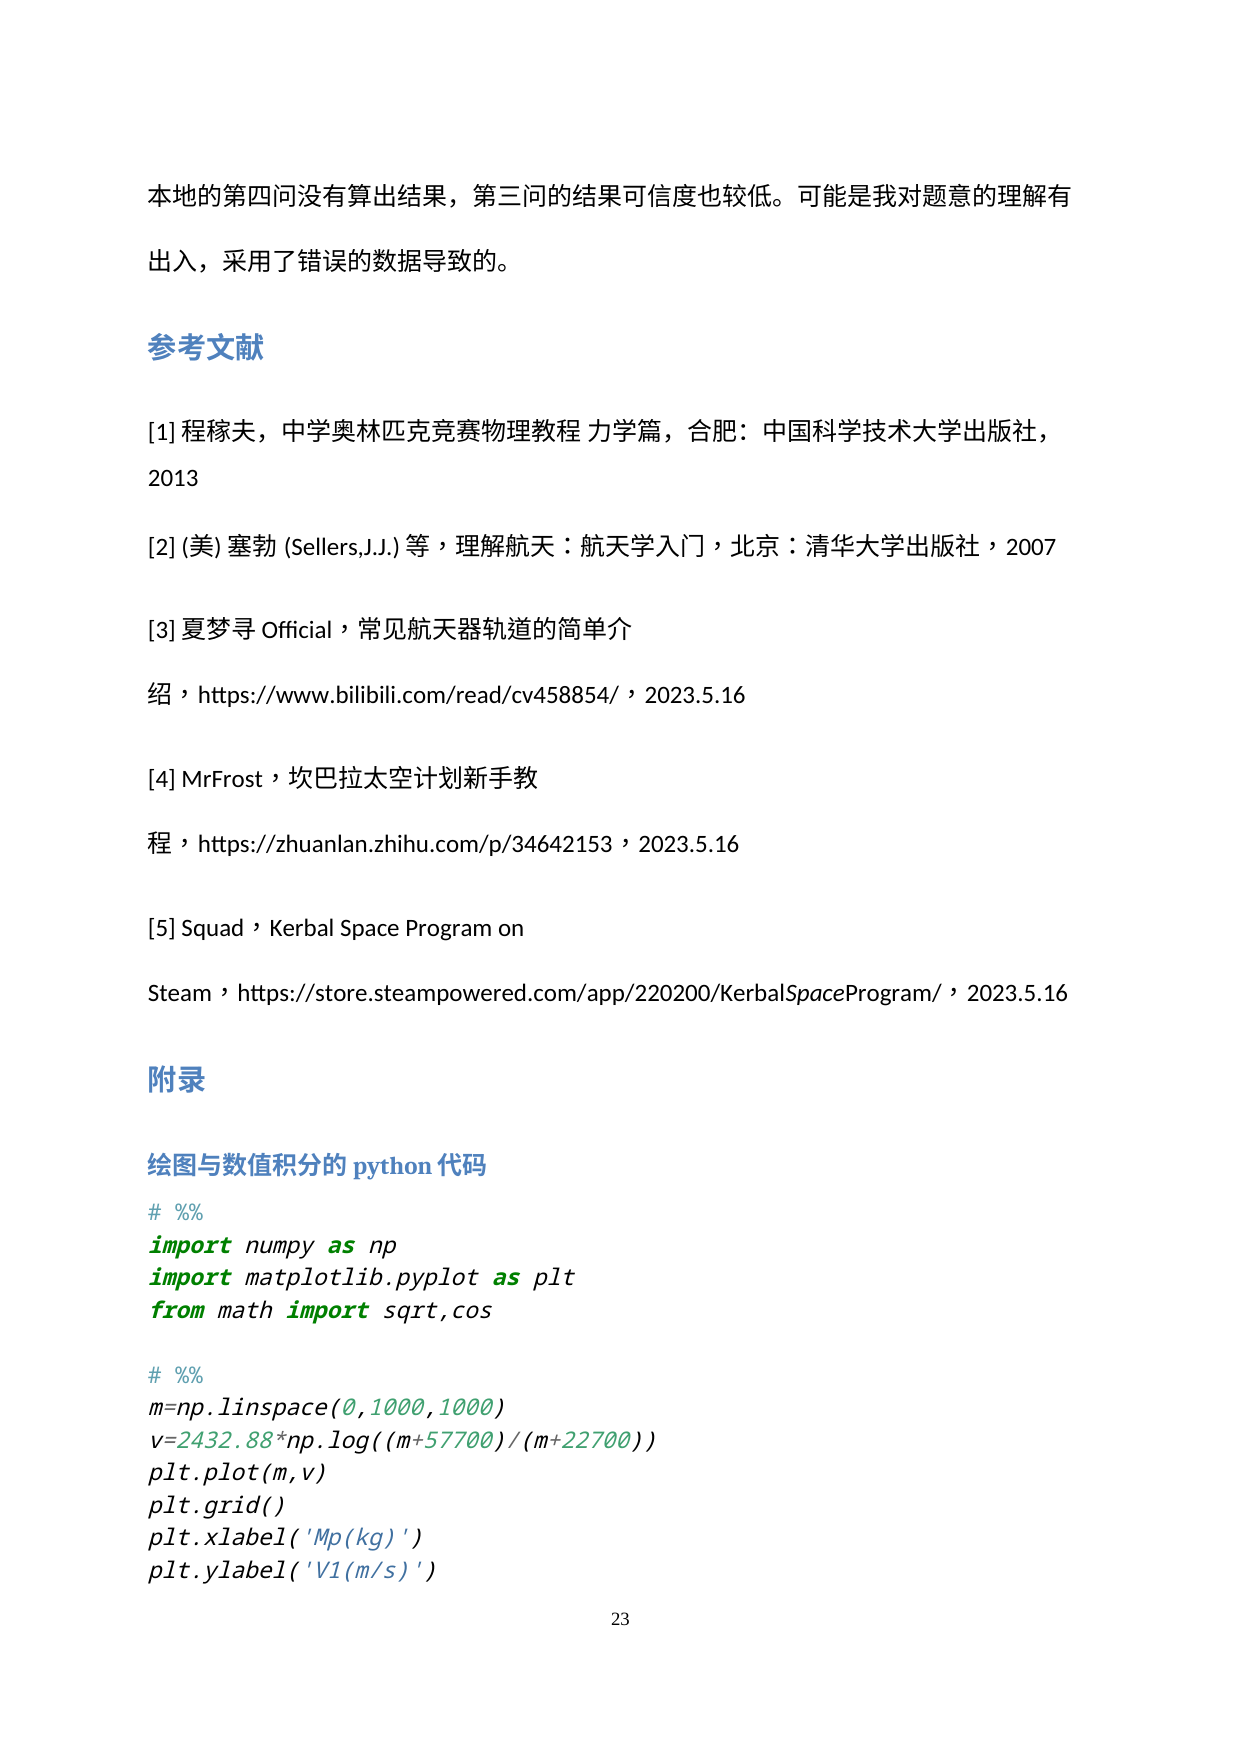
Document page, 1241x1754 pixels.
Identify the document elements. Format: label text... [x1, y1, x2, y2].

text [3] 夏梦寻Official，常见航天器轨道的简单介绍，https://www.bilibili.com/read/cv458854/，2023.5.16 [148, 597, 1092, 727]
subtitle 参考文献 [148, 313, 1092, 378]
text [4] MrFrost，坎巴拉太空计划新手教程，https://zhuanlan.zhihu.com/p/34642153，2023.5.16 [148, 745, 1092, 875]
subtitle 附录 [148, 1045, 1092, 1110]
text [1] 程稼夫，中学奥林匹克竞赛物理教程 力学篇，合肥：中国科学技术大学出版社，2013 [148, 397, 1092, 494]
text [5] Squad，Kerbal Space Program on Steam，https://store.steampowered.com/app/220200/KerbalSpaceProgram/，2023.5.16 [148, 894, 1092, 1024]
text [2] (美) 塞勃 (Sellers,J.J.) 等，理解航天：航天学入门，北京：清华大学出版社，2007 [148, 513, 1092, 578]
subtitle 绘图与数值积分的python代码 [148, 1131, 1092, 1196]
text 本地的第四问没有算出结果，第三问的结果可信度也较低。可能是我对题意的理解有出入，采用了错误的数据导致的。 [148, 162, 1092, 292]
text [148, 1196, 1092, 1586]
